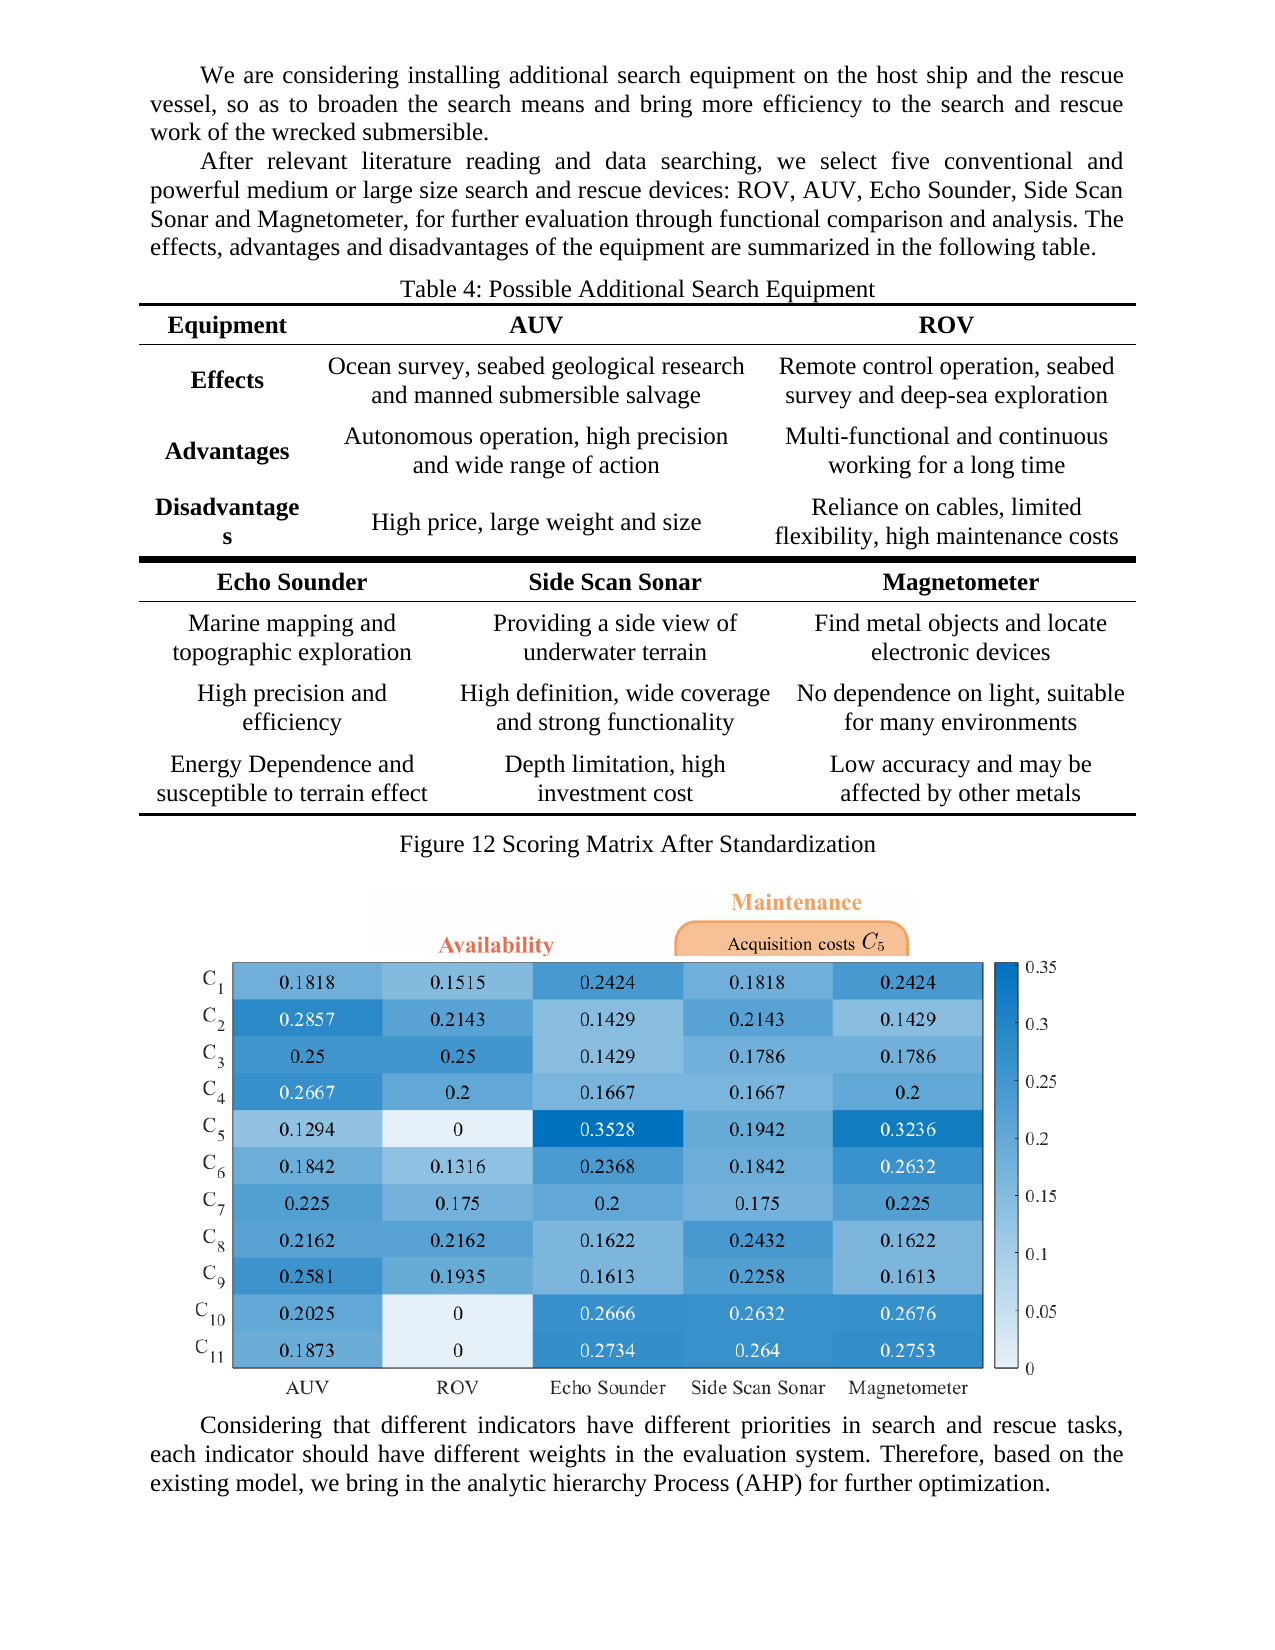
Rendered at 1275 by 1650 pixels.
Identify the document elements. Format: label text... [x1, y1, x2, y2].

table_cell Marine mapping and topographic exploration [139, 602, 445, 672]
table_cell Remote control operation, seabed survey and deep-sea exploration [757, 345, 1136, 415]
table_cell Advantages [139, 415, 315, 486]
table_cell Providing a side view of underwater terrain [445, 602, 785, 672]
table_cell Find metal objects and locate electronic devices [785, 602, 1136, 672]
table_header AUV [315, 306, 757, 344]
table_cell High price, large weight and size [315, 486, 757, 556]
table_cell Energy Dependence and susceptible to terrain effect [139, 743, 445, 813]
table_header Equipment [139, 306, 315, 344]
table_cell Low accuracy and may be affected by other metals [785, 743, 1136, 813]
text Figure 12 Scoring Matrix After Standardization [150, 829, 1125, 858]
table_cell Autonomous operation, high precision and wide range of action [315, 415, 757, 486]
table_header Magnetometer [785, 563, 1136, 601]
table_cell Multi-functional and continuous working for a long time [757, 415, 1136, 486]
table_cell Depth limitation, high investment cost [445, 743, 785, 813]
text Table 4: Possible Additional Search Equipment [150, 274, 1125, 302]
table_cell Disadvantages [139, 486, 315, 556]
table_cell Effects [139, 345, 315, 415]
table_header Side Scan Sonar [445, 563, 785, 601]
table_cell No dependence on light, suitable for many environments [785, 672, 1136, 742]
table_header ROV [757, 306, 1136, 344]
table_cell High definition, wide coverage and strong functionality [445, 672, 785, 742]
table_header Echo Sounder [139, 563, 445, 601]
text After relevant literature reading and data searching, we select five conventional and powerful medium or large size search and rescue devices: ROV, AUV, Echo Sounder, Side Scan Sonar and Magnetometer, for further evaluation through functional comparison and analysis. The effects, advantages and disadvantages of the equipment are summarized in the following table. [150, 146, 1125, 261]
table_cell Ocean survey, seabed geological research and manned submersible salvage [315, 345, 757, 415]
table_cell High precision and efficiency [139, 672, 445, 742]
table_cell Reliance on cables, limited flexibility, high maintenance costs [757, 486, 1136, 556]
picture [191, 892, 1064, 1399]
text We are considering installing additional search equipment on the host ship and the rescue vessel, so as to broaden the search means and bring more efficiency to the search and rescue work of the wrecked submersible. [150, 60, 1125, 146]
